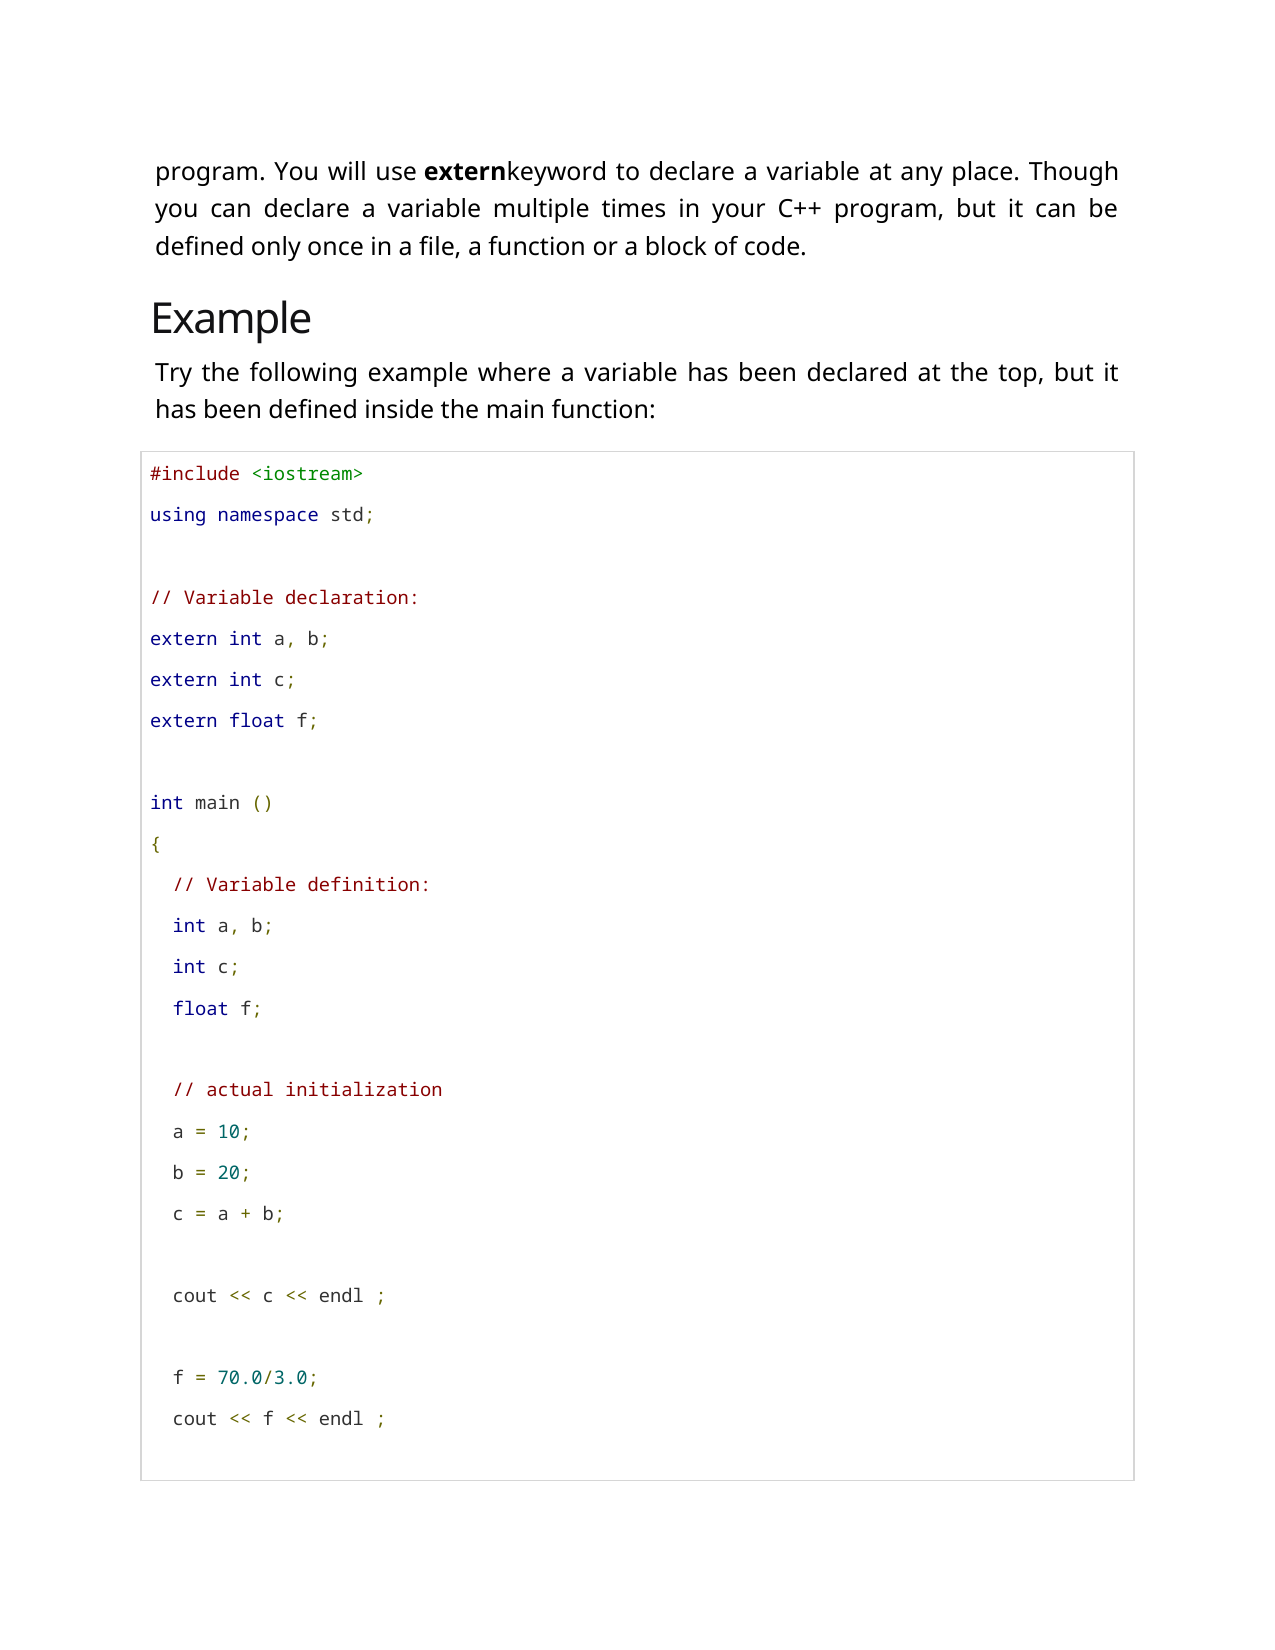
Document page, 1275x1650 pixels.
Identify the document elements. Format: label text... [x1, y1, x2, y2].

text using namespace std; [142, 492, 1133, 527]
text f = 70.0/3.0; [142, 1354, 1133, 1390]
text int c; [142, 944, 1133, 979]
text // Variable definition: [142, 862, 1133, 897]
text cout << c << endl ; [142, 1272, 1133, 1307]
text // actual initialization [142, 1067, 1133, 1102]
text extern int a, b; [142, 615, 1133, 651]
text // Variable declaration: [142, 574, 1133, 609]
text Try the following example where a variable has been declared at the top, but it has been defined inside the main function: [155, 351, 1120, 426]
text int a, b; [142, 903, 1133, 938]
text float f; [142, 985, 1133, 1021]
text { [142, 821, 1133, 856]
text c = a + b; [142, 1190, 1133, 1226]
text #include <iostream> [142, 452, 1133, 486]
text extern float f; [142, 698, 1133, 733]
text int main () [142, 779, 1133, 815]
text cout << f << endl ; [142, 1396, 1133, 1431]
text a = 10; [142, 1108, 1133, 1143]
subtitle Example [150, 287, 1120, 346]
text extern int c; [142, 656, 1133, 692]
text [155, 150, 1120, 262]
text b = 20; [142, 1149, 1133, 1184]
